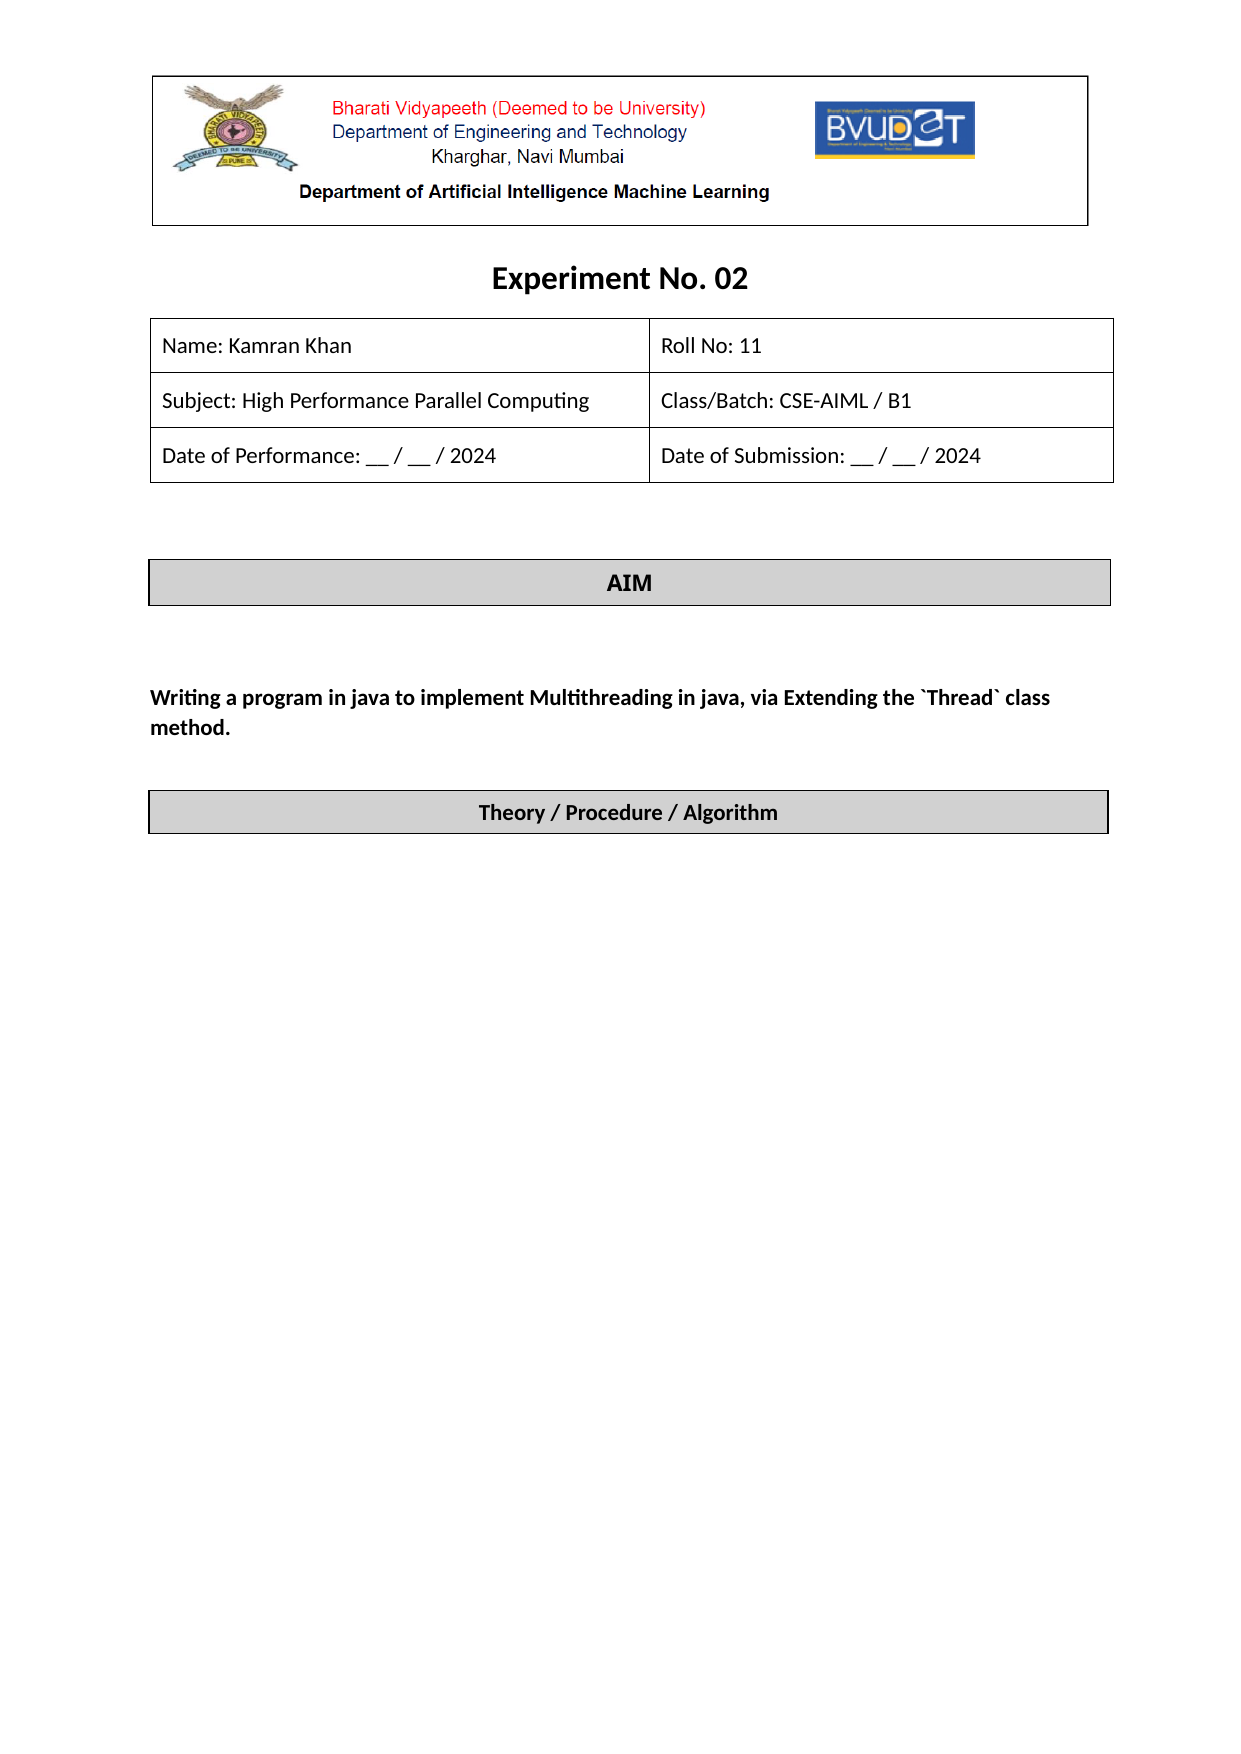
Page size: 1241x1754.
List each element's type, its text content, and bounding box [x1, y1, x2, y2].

table_cell Date of Submission: __ / __ / 2024 [650, 428, 1113, 482]
picture [150, 73, 1091, 226]
table_header Roll No: 11 [650, 319, 1113, 372]
text Writing a program in java to implement Multithreading in java, via Extending the `Thread` class method. [150, 683, 1090, 741]
table_cell Subject: High Performance Parallel Computing [151, 373, 649, 427]
text Experiment No. 02 [150, 226, 1090, 298]
table_cell Class/Batch: CSE-AIML / B1 [650, 373, 1113, 427]
table_cell Date of Performance: __ / __ / 2024 [151, 428, 649, 482]
table_header Name: Kamran Khan [151, 319, 649, 372]
